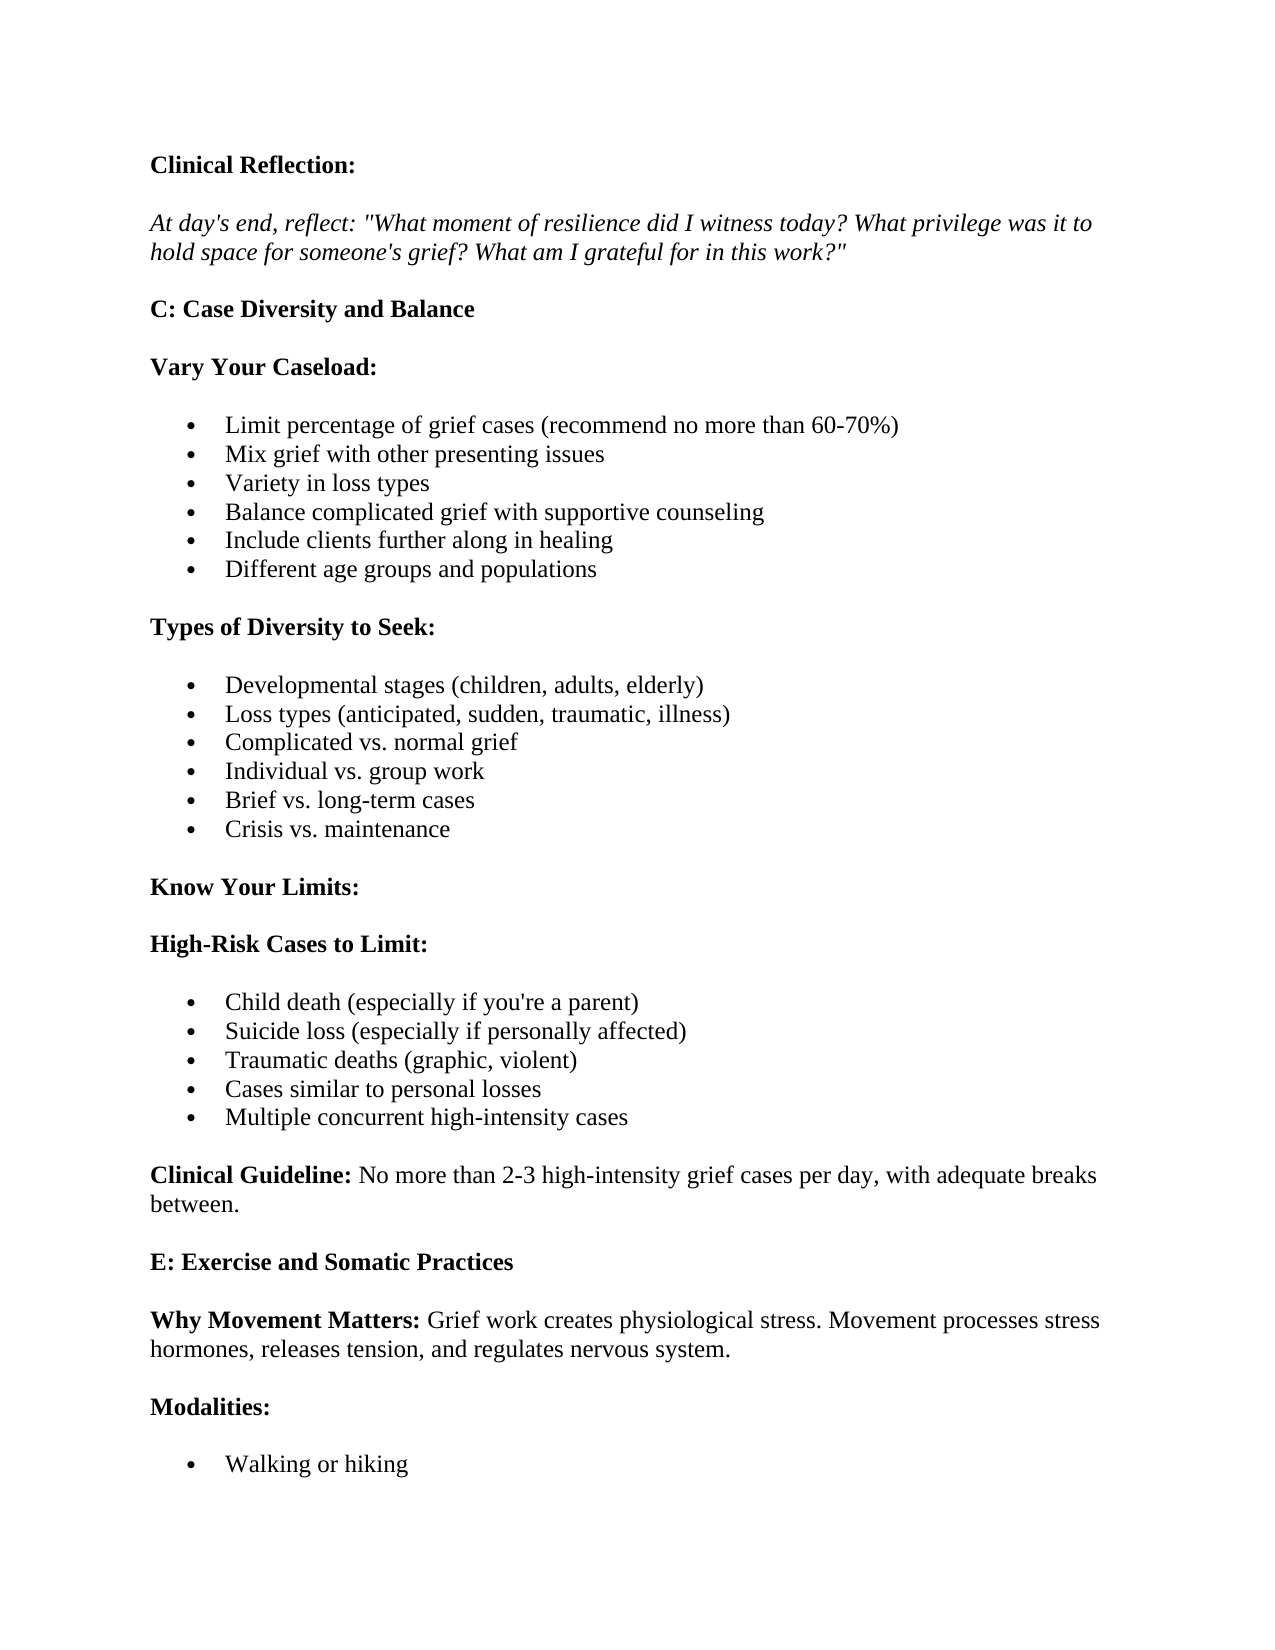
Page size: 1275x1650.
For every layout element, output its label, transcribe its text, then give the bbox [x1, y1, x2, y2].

text Modalities: [150, 1392, 1125, 1420]
list Limit percentage of grief cases (recommend no more than 60-70%) [187, 410, 1125, 439]
text Vary Your Caseload: [150, 352, 1125, 381]
text Types of Diversity to Seek: [150, 612, 1125, 641]
list Include clients further along in healing [187, 525, 1125, 554]
list Complicated vs. normal grief [187, 727, 1125, 756]
text At day's end, reflect: "What moment of resilience did I witness today? What privilege was it to hold space for someone's grief? What am I grateful for in this work?" [150, 208, 1125, 265]
list Traumatic deaths (graphic, violent) [187, 1045, 1125, 1074]
list Suicide loss (especially if personally affected) [187, 1016, 1125, 1045]
list Crisis vs. maintenance [187, 814, 1125, 842]
text Clinical Reflection: [150, 150, 1125, 179]
list Variety in loss types [187, 468, 1125, 497]
text C: Case Diversity and Balance [150, 294, 1125, 323]
text Clinical Guideline: No more than 2-3 high-intensity grief cases per day, with adequate breaks between. [150, 1160, 1125, 1218]
list Individual vs. group work [187, 756, 1125, 785]
text High-Risk Cases to Limit: [150, 929, 1125, 958]
text E: Exercise and Somatic Practices [150, 1247, 1125, 1276]
list Multiple concurrent high-intensity cases [187, 1102, 1125, 1131]
list Brief vs. long-term cases [187, 785, 1125, 814]
text Know Your Limits: [150, 872, 1125, 900]
list Walking or hiking [187, 1449, 1125, 1478]
list Balance complicated grief with supportive counseling [187, 497, 1125, 525]
list Child death (especially if you're a parent) [187, 987, 1125, 1016]
list Mix grief with other presenting issues [187, 439, 1125, 468]
list Loss types (anticipated, sudden, traumatic, illness) [187, 699, 1125, 727]
list Cases similar to personal losses [187, 1074, 1125, 1102]
list Developmental stages (children, adults, elderly) [187, 670, 1125, 699]
text Why Movement Matters: Grief work creates physiological stress. Movement processes stress hormones, releases tension, and regulates nervous system. [150, 1305, 1125, 1362]
list Different age groups and populations [187, 554, 1125, 583]
